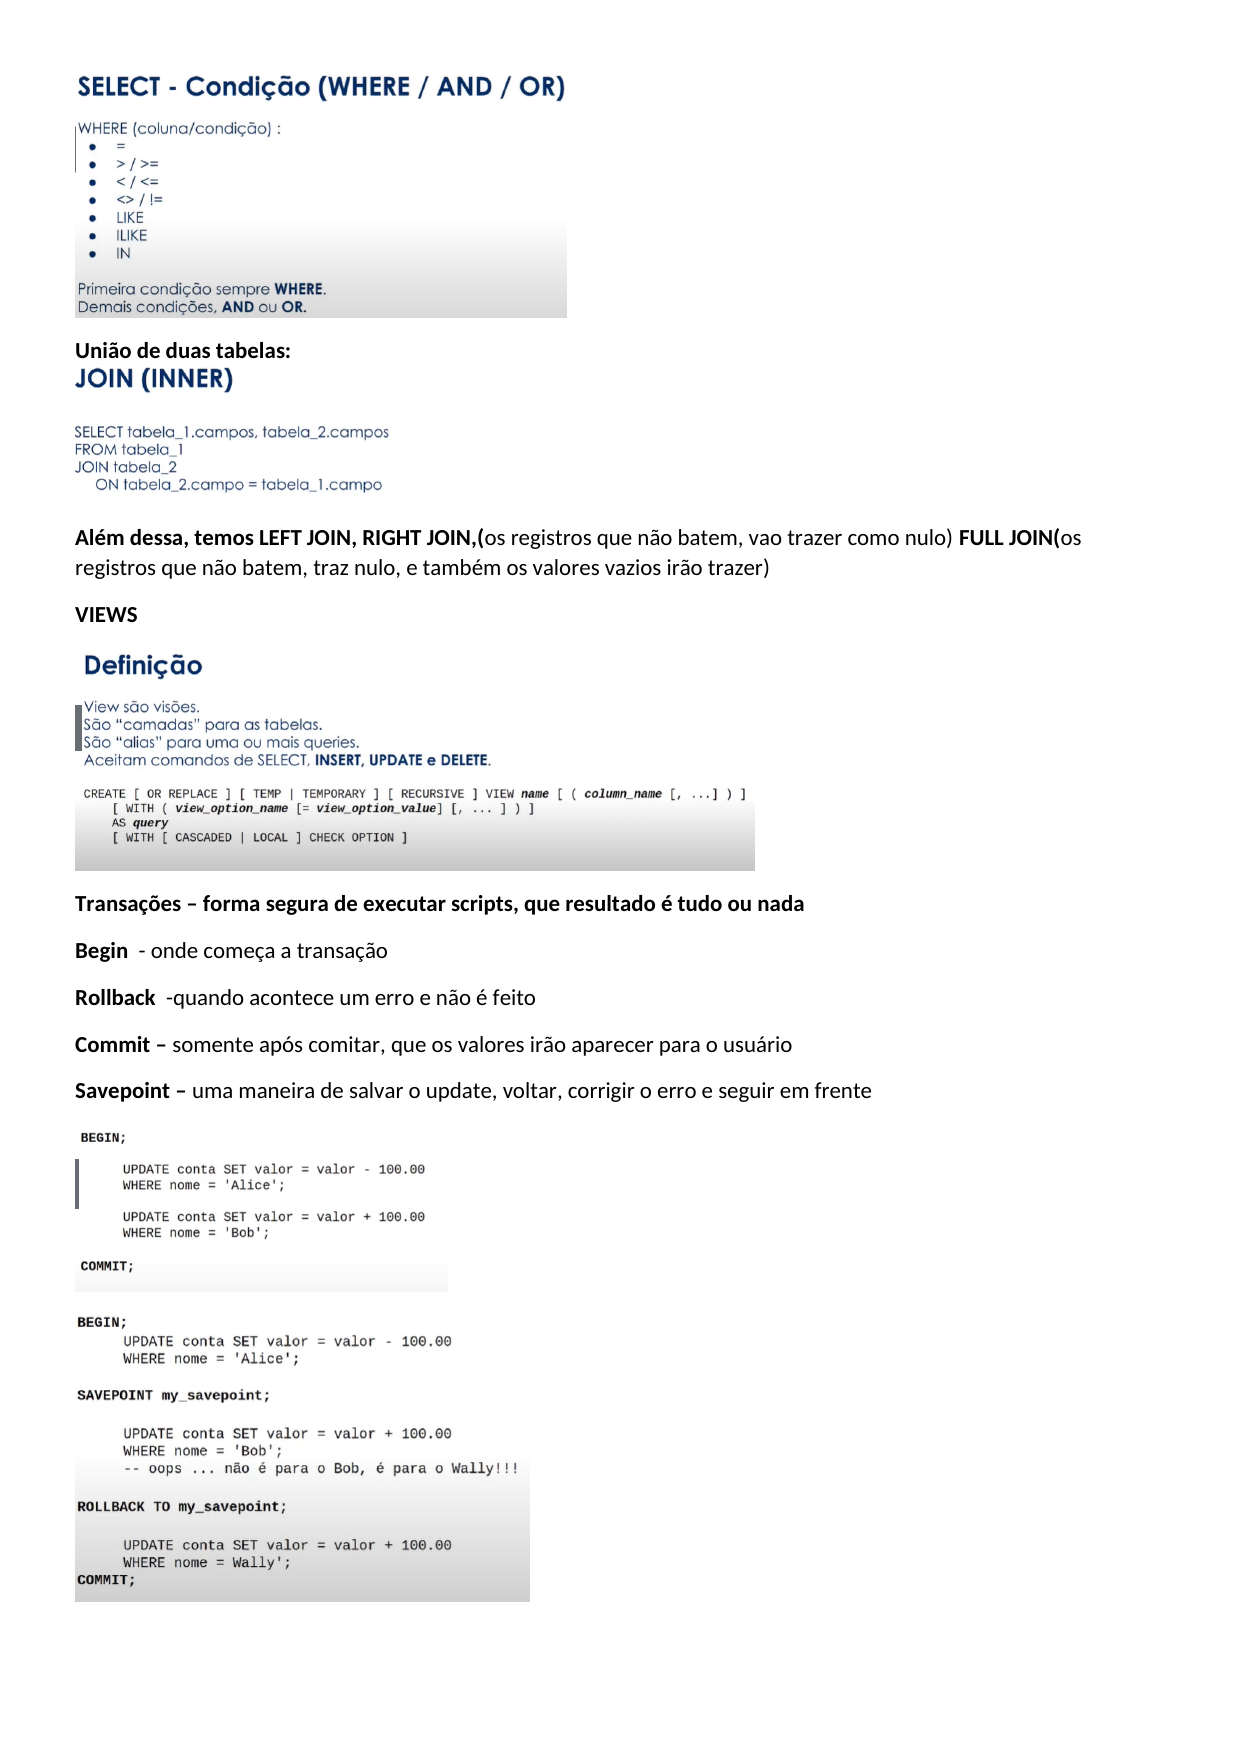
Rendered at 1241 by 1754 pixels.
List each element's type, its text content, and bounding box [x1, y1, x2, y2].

text Além dessa, temos LEFT JOIN, RIGHT JOIN,(os registros que não batem, vao trazer como nulo) FULL JOIN(os registros que não batem, traz nulo, e também os valores vazios irão trazer) [75, 523, 1165, 581]
text Commit – somente após comitar, que os valores irão aparecer para o usuário [75, 1030, 1165, 1058]
text Begin - onde começa a transação [75, 936, 1165, 964]
picture [75, 366, 424, 504]
picture [75, 1310, 530, 1602]
picture [75, 1123, 448, 1292]
picture [75, 646, 755, 871]
text VIEWS [75, 600, 1165, 628]
picture [75, 75, 567, 318]
text Rollback -quando acontece um erro e não é feito [75, 983, 1165, 1011]
text Savepoint – uma maneira de salvar o update, voltar, corrigir o erro e seguir em frente [75, 1077, 1165, 1104]
text Transações – forma segura de executar scripts, que resultado é tudo ou nada [75, 889, 1165, 917]
